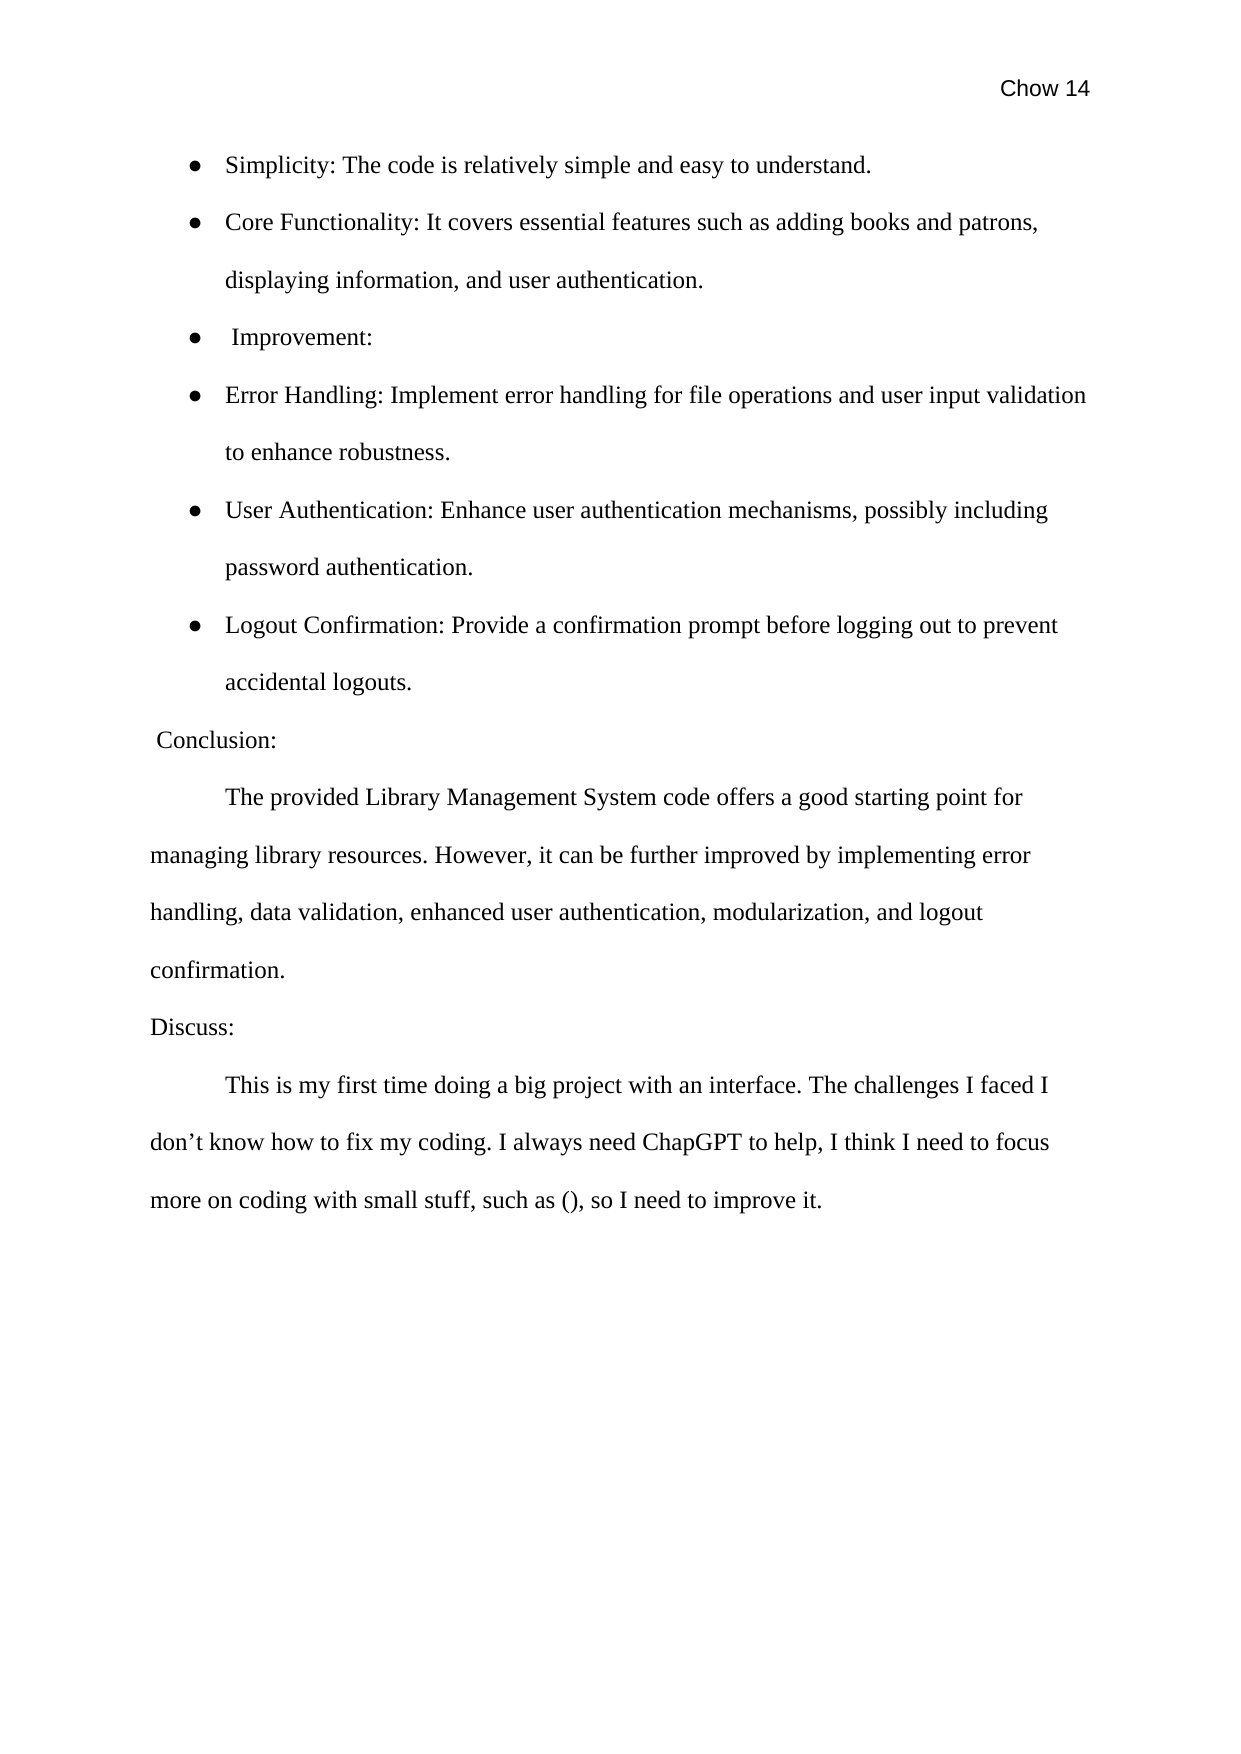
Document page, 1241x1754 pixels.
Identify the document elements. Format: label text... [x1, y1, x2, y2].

list Logout Confirmation: Provide a confirmation prompt before logging out to prevent accidental logouts. [187, 610, 1090, 696]
text Discuss: [150, 1012, 1090, 1041]
text The provided Library Management System code offers a good starting point for managing library resources. However, it can be further improved by implementing error handling, data validation, enhanced user authentication, modularization, and logout confirmation. [150, 782, 1090, 984]
list Simplicity: The code is relatively simple and easy to understand. [187, 150, 1090, 179]
text This is my first time doing a big project with an interface. The challenges I faced I don’t know how to fix my coding. I always need ChapGPT to help, I think I need to focus more on coding with small stuff, such as (), so I need to improve it. [150, 1070, 1090, 1214]
list User Authentication: Enhance user authentication mechanisms, possibly including password authentication. [187, 495, 1090, 581]
list Error Handling: Implement error handling for file operations and user input validation to enhance robustness. [187, 380, 1090, 466]
list Core Functionality: It covers essential features such as adding books and patrons, displaying information, and user authentication. [187, 207, 1090, 294]
text Conclusion: [150, 725, 1090, 754]
list Improvement: [187, 322, 1090, 351]
